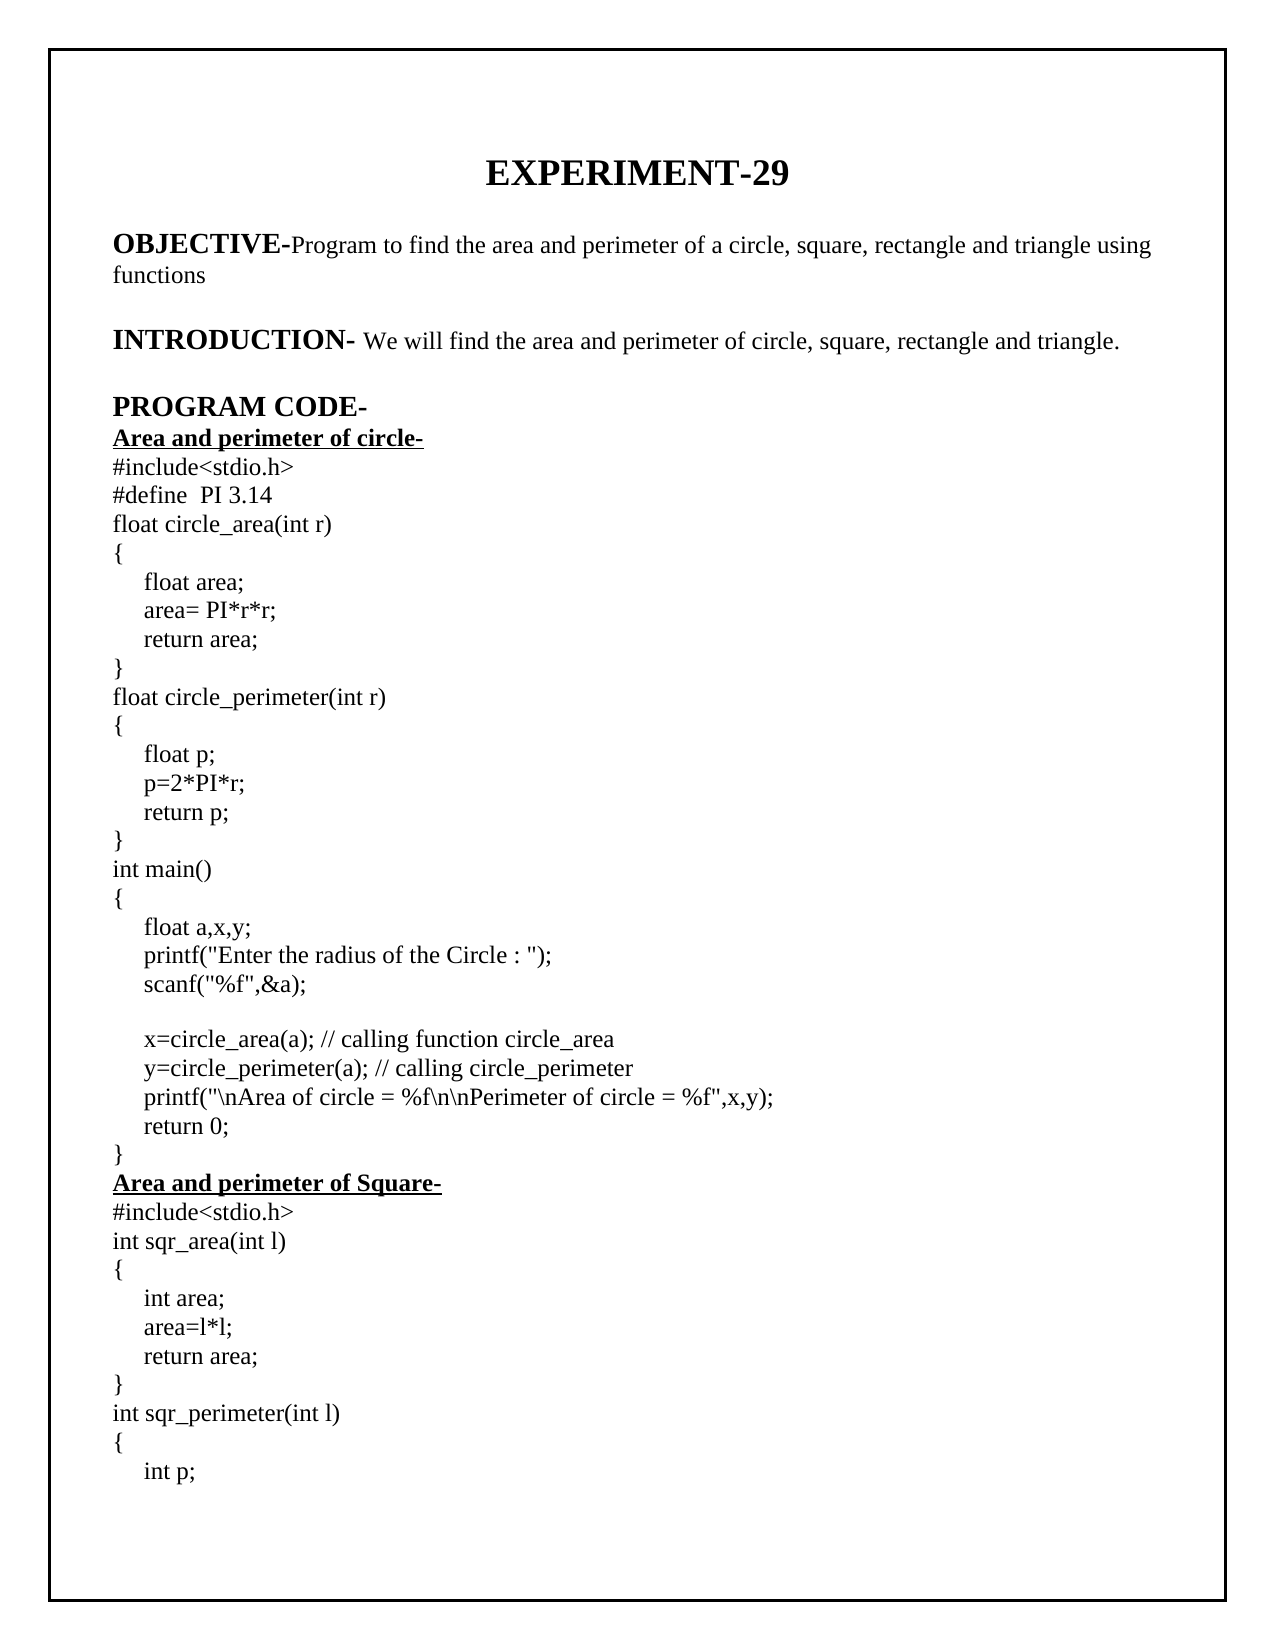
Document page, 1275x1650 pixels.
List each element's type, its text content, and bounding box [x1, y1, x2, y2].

text x=circle_area(a); // calling function circle_area [112, 1024, 1162, 1053]
text return area; [112, 1341, 1162, 1369]
text return area; [112, 624, 1162, 653]
text #include<stdio.h> [112, 452, 1162, 481]
text int sqr_perimeter(int l) [112, 1398, 1162, 1427]
text #include<stdio.h> [112, 1197, 1162, 1226]
text return p; [112, 797, 1162, 826]
text int sqr_area(int l) [112, 1226, 1162, 1254]
text OBJECTIVE-Program to find the area and perimeter of a circle, square, rectangle and triangle using functions [112, 227, 1162, 289]
text printf("\nArea of circle = %f\n\nPerimeter of circle = %f",x,y); [112, 1082, 1162, 1111]
text p=2*PI*r; [112, 768, 1162, 797]
text float area; [112, 567, 1162, 596]
text { [112, 711, 1162, 739]
text float a,x,y; [112, 912, 1162, 941]
text } [112, 826, 1162, 854]
text { [112, 1254, 1162, 1283]
text { [112, 538, 1162, 567]
text scanf("%f",&a); [112, 969, 1162, 998]
text float circle_area(int r) [112, 509, 1162, 538]
text #define PI 3.14 [112, 481, 1162, 509]
text } [112, 1369, 1162, 1398]
text Area and perimeter of circle- [112, 423, 1162, 452]
text int p; [112, 1456, 1162, 1484]
text { [112, 883, 1162, 912]
text float circle_perimeter(int r) [112, 682, 1162, 711]
text printf("Enter the radius of the Circle : "); [112, 941, 1162, 969]
text int main() [112, 854, 1162, 883]
text Area and perimeter of Square- [112, 1168, 1162, 1197]
text y=circle_perimeter(a); // calling circle_perimeter [112, 1053, 1162, 1082]
text { [112, 1427, 1162, 1456]
text return 0; [112, 1111, 1162, 1139]
text INTRODUCTION- We will find the area and perimeter of circle, square, rectangle and triangle. [112, 322, 1162, 356]
text int area; [112, 1283, 1162, 1312]
text float p; [112, 739, 1162, 768]
text area= PI*r*r; [112, 596, 1162, 624]
text area=l*l; [112, 1312, 1162, 1341]
text EXPERIMENT-29 [112, 150, 1162, 193]
text } [112, 1139, 1162, 1168]
text PROGRAM CODE- [112, 389, 1162, 423]
text } [112, 653, 1162, 682]
